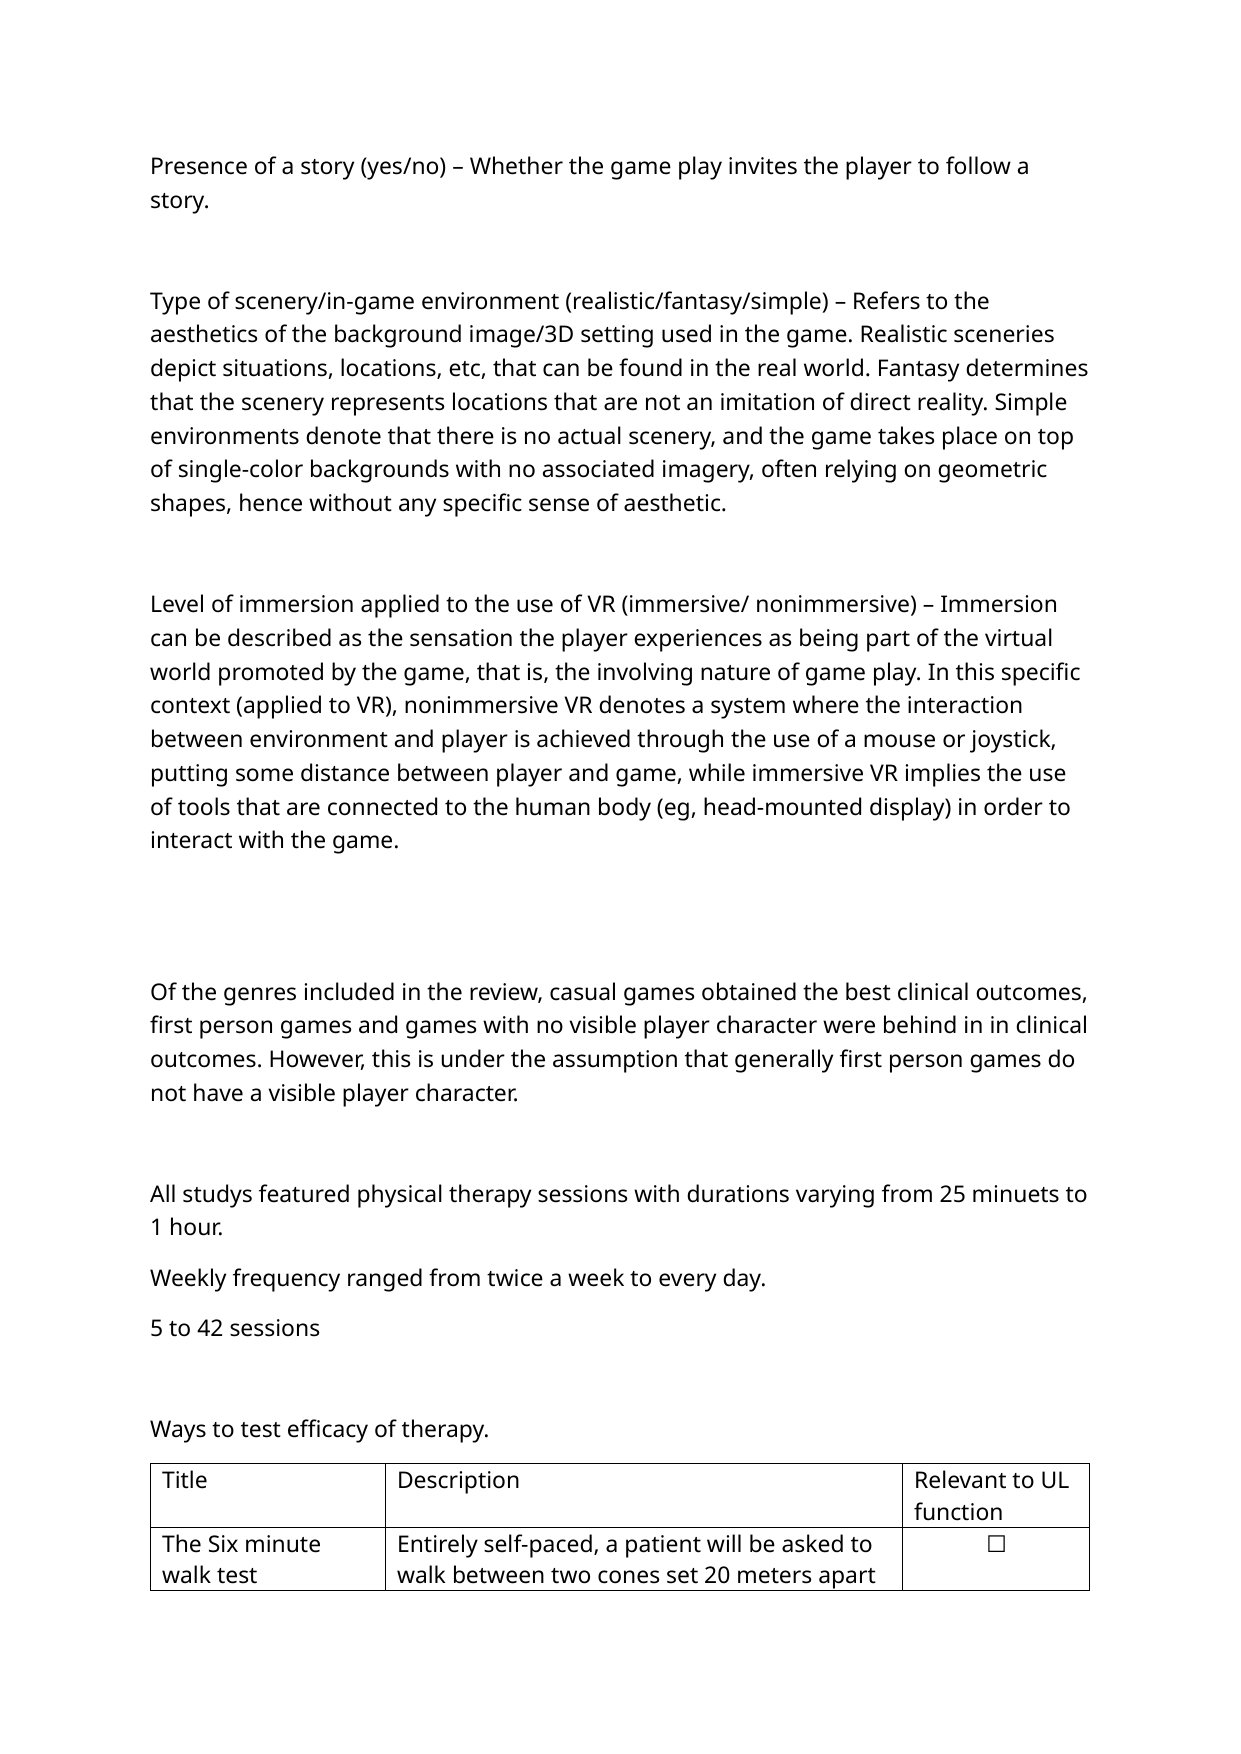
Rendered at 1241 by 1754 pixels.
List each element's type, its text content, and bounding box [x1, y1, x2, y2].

text Of the genres included in the review, casual games obtained the best clinical outcomes, first person games and games with no visible player character were behind in in clinical outcomes. However, this is under the assumption that generally first person games do not have a visible player character. [150, 975, 1090, 1108]
table_header Description [386, 1464, 902, 1527]
text Level of immersion applied to the use of VR (immersive/ nonimmersive) – Immersion can be described as the sensation the player experiences as being part of the virtual world promoted by the game, that is, the involving nature of game play. In this specific context (applied to VR), nonimmersive VR denotes a system where the interaction between environment and player is achieved through the use of a mouse or joystick, putting some distance between player and game, while immersive VR implies the use of tools that are connected to the human body (eg, head-mounted display) in order to interact with the game. [150, 588, 1090, 855]
table_header Relevant to UL function [903, 1464, 1089, 1527]
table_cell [386, 1528, 902, 1590]
text Type of scenery/in-game environment (realistic/fantasy/simple) – Refers to the aesthetics of the background image/3D setting used in the game. Realistic sceneries depict situations, locations, etc, that can be found in the real world. Fantasy determines that the scenery represents locations that are not an imitation of direct reality. Simple environments denote that there is no actual scenery, and the game takes place on top of single-color backgrounds with no associated imagery, often relying on geometric shapes, hence without any specific sense of aesthetic. [150, 284, 1090, 518]
text Ways to test efficacy of therapy. [150, 1413, 1090, 1444]
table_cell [151, 1528, 385, 1590]
table_header Title [151, 1464, 385, 1527]
text All studys featured physical therapy sessions with durations varying from 25 minuets to 1 hour. [150, 1177, 1090, 1242]
text Presence of a story (yes/no) – Whether the game play invites the player to follow a story. [150, 150, 1090, 215]
text Weekly frequency ranged from twice a week to every day. [150, 1262, 1090, 1293]
text 5 to 42 sessions [150, 1312, 1090, 1343]
